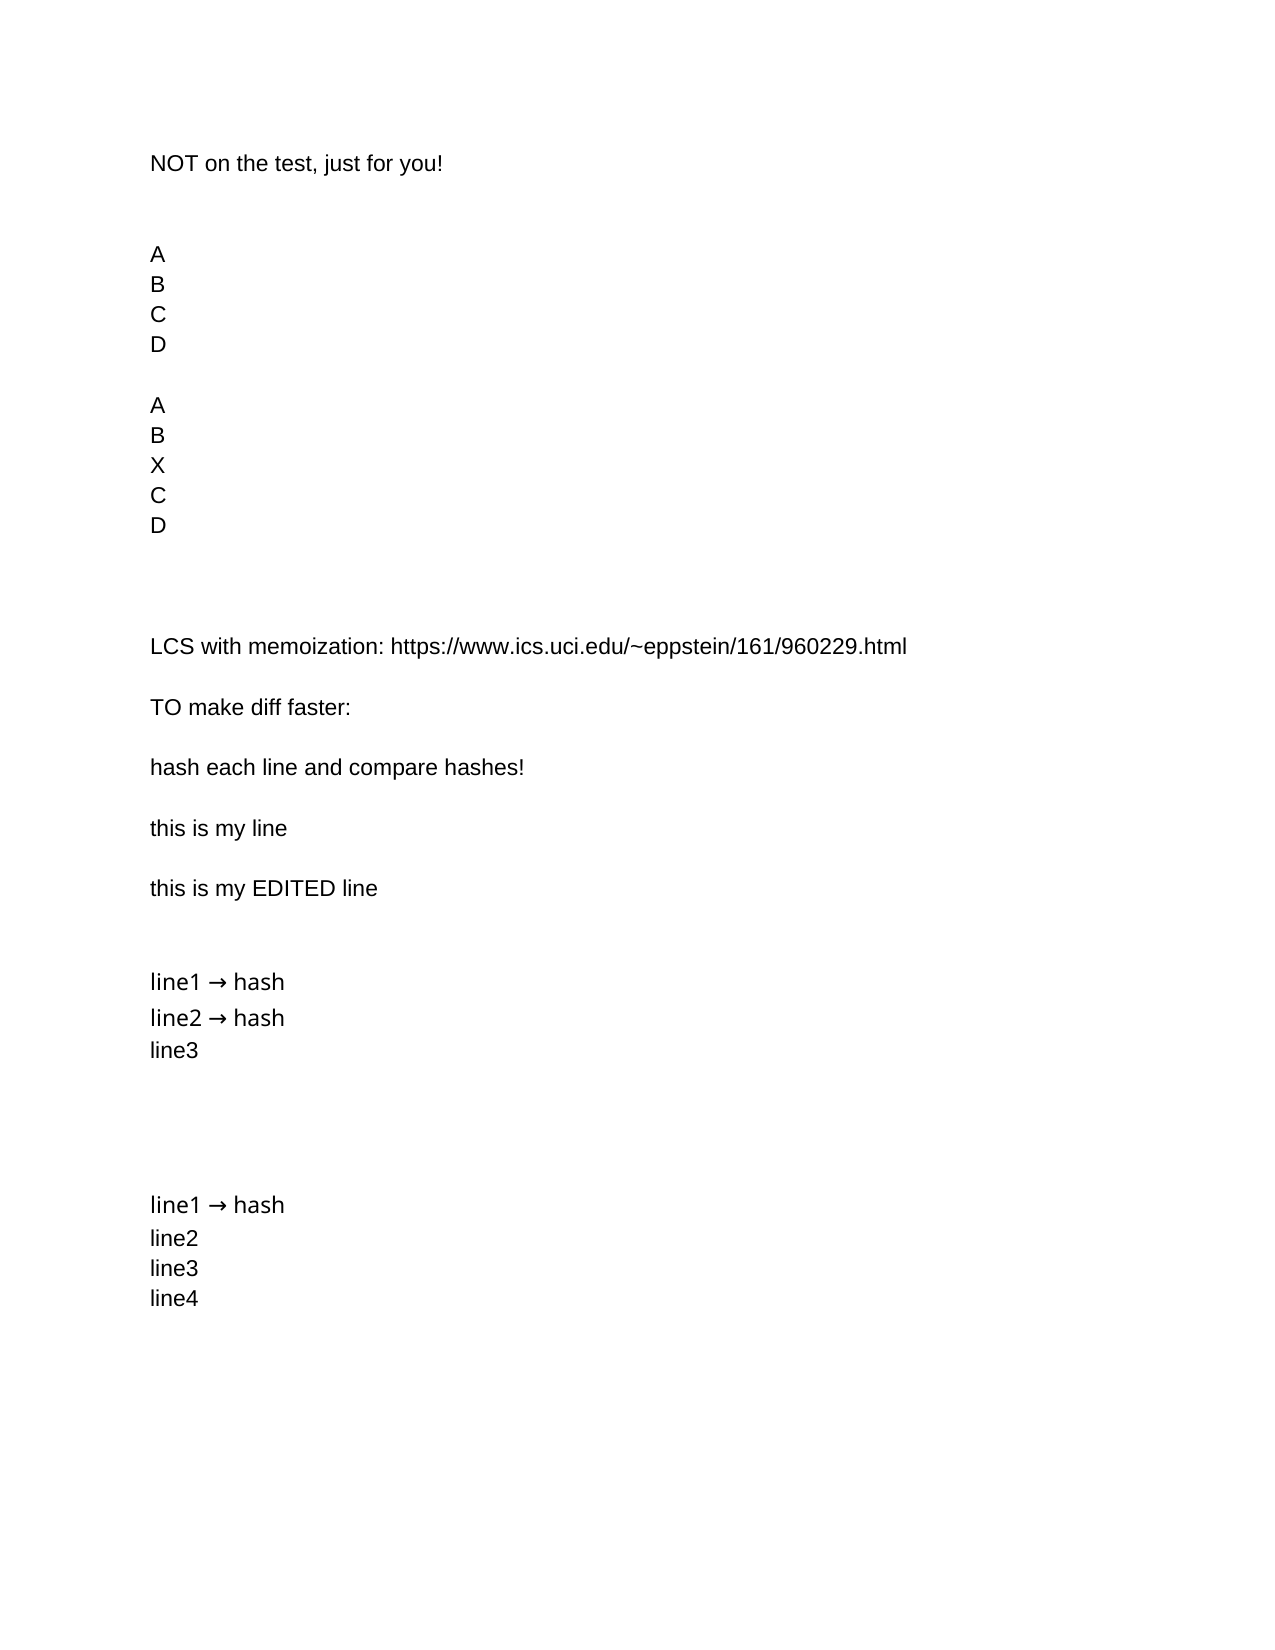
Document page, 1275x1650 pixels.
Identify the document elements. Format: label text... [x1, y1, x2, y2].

text NOT on the test, just for you! [150, 150, 1125, 176]
text A B X C D [150, 392, 1125, 539]
text line4 [150, 1285, 1125, 1311]
text TO make diff faster: [150, 694, 1125, 720]
text line3 [150, 1255, 1125, 1281]
text A [150, 241, 1125, 267]
text line3 [150, 1037, 1125, 1064]
text this is my EDITED line [150, 875, 1125, 901]
text hash each line and compare hashes! [150, 754, 1125, 781]
text LCS with memoization: https://www.ics.uci.edu/~eppstein/161/960229.html [150, 633, 1125, 660]
text line2 [150, 1224, 1125, 1251]
text line1 → hash [150, 966, 1125, 997]
text this is my line [150, 814, 1125, 841]
text B C D [150, 271, 1125, 358]
text line1 → hash [150, 1188, 1125, 1220]
text line2 → hash [150, 1002, 1125, 1033]
